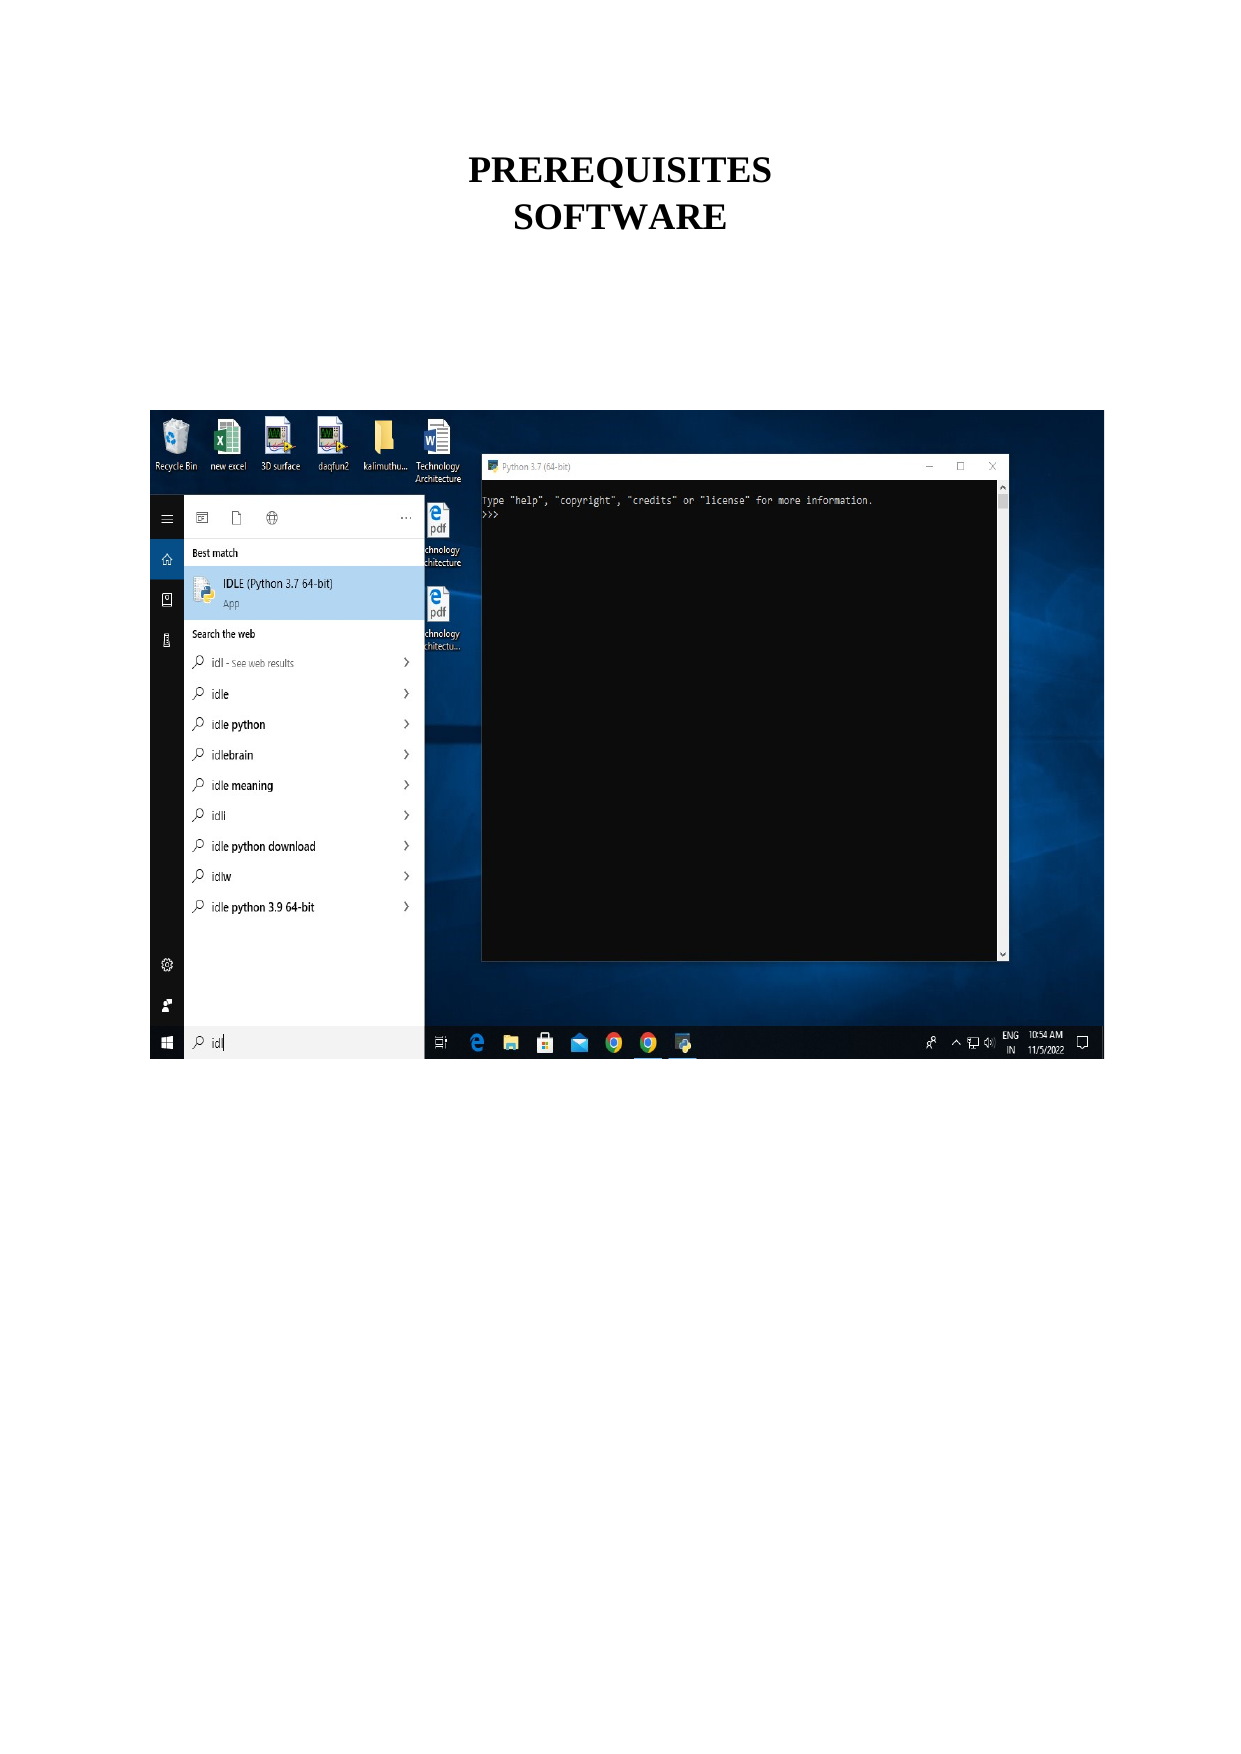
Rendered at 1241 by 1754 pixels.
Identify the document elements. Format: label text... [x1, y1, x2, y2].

text PREREQUISITES SOFTWARE [468, 148, 772, 237]
picture [150, 410, 1105, 1059]
